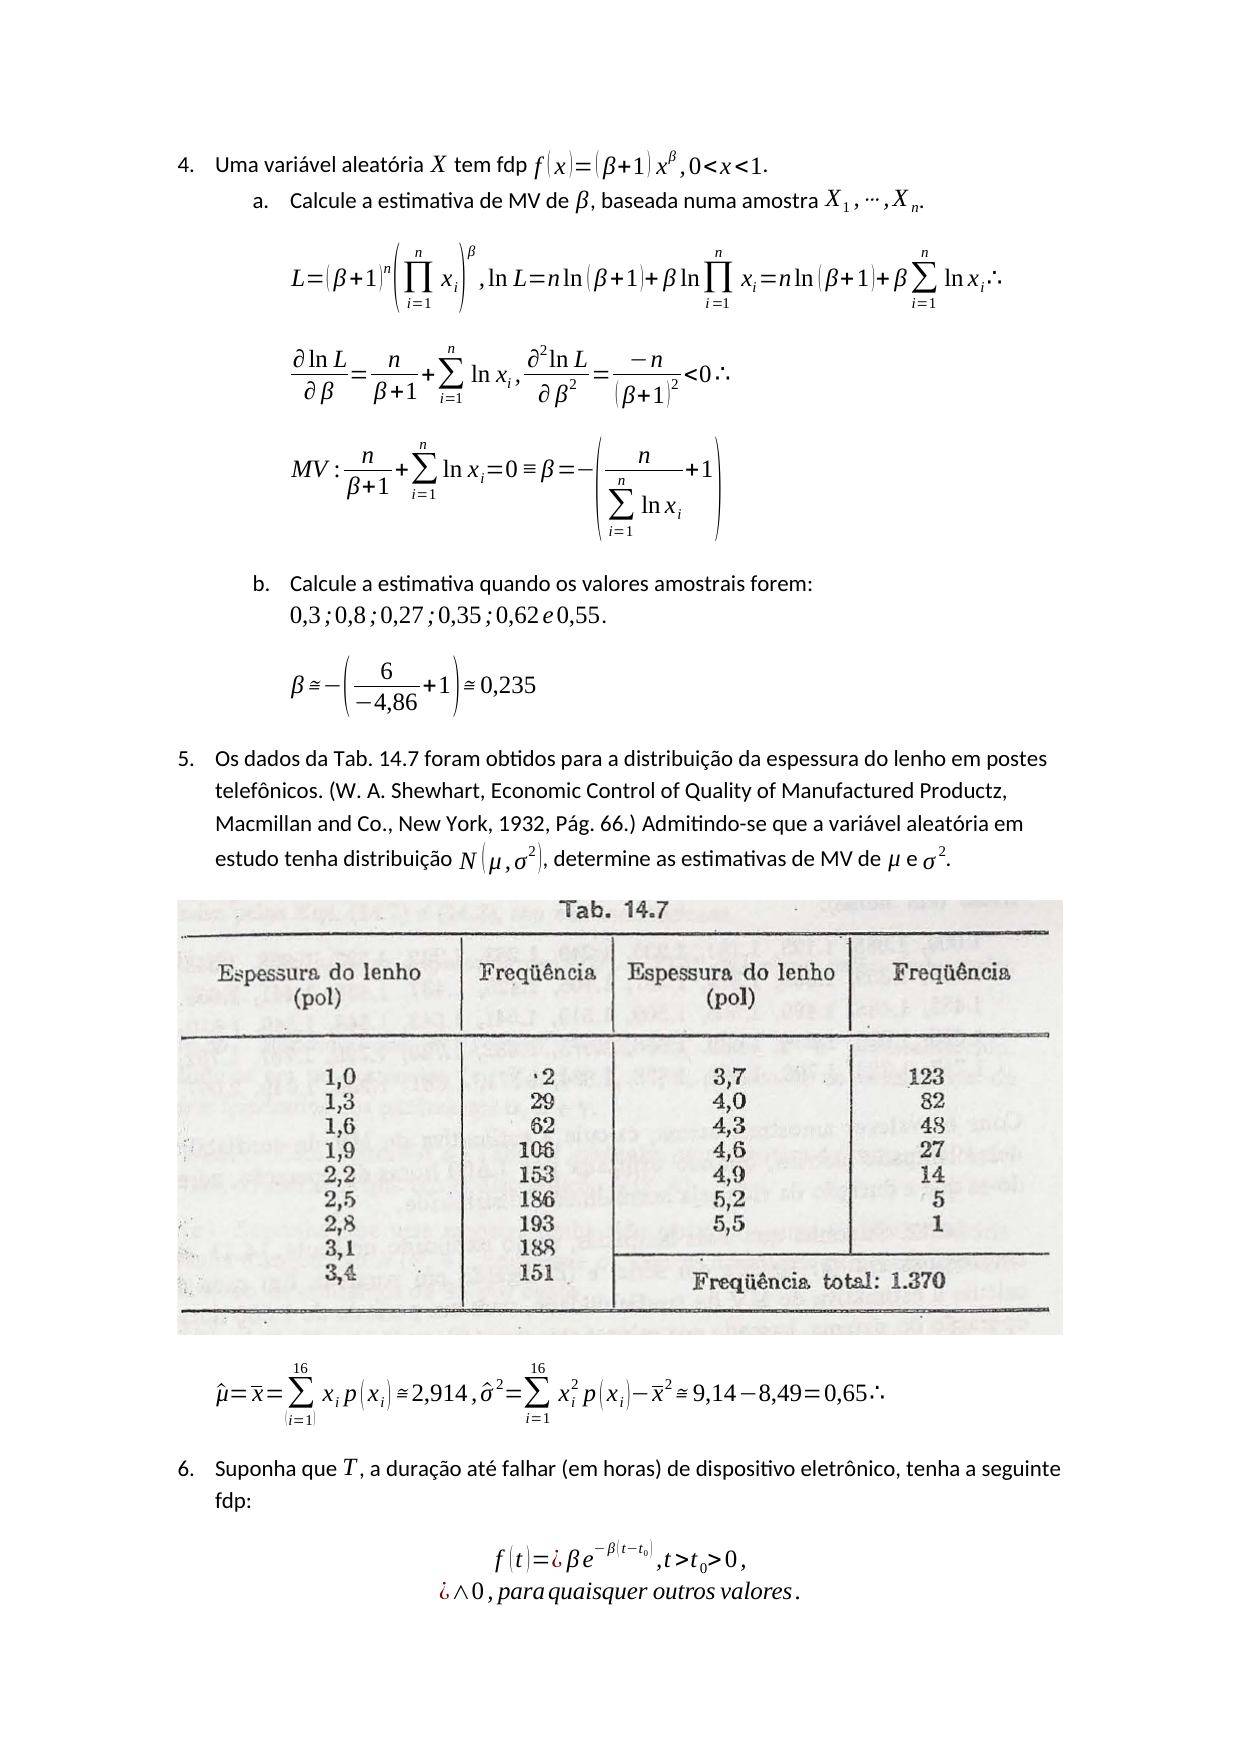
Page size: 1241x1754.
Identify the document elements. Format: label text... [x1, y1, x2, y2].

list Os dados da Tab. 14.7 foram obtidos para a distribuição da espessura do lenho em postes telefônicos. (W. A. Shewhart, Economic Control of Quality of Manufactured Productz, Macmillan and Co., New York, 1932, Pág. 66.) Admitindo-se que a variável aleatória em estudo tenha distribuição , determine as estimativas de MV de e . [177, 744, 1063, 876]
list Uma variável aleatória tem fdp . [177, 148, 1063, 180]
list Suponha que , a duração até falhar (em horas) de dispositivo eletrônico, tenha a seguinte fdp: [177, 1454, 1063, 1514]
list Calcule a estimativa quando os valores amostrais forem: . [252, 569, 1063, 629]
picture [177, 900, 1063, 1335]
list Calcule a estimativa de MV de , baseada numa amostra . [252, 184, 1063, 216]
